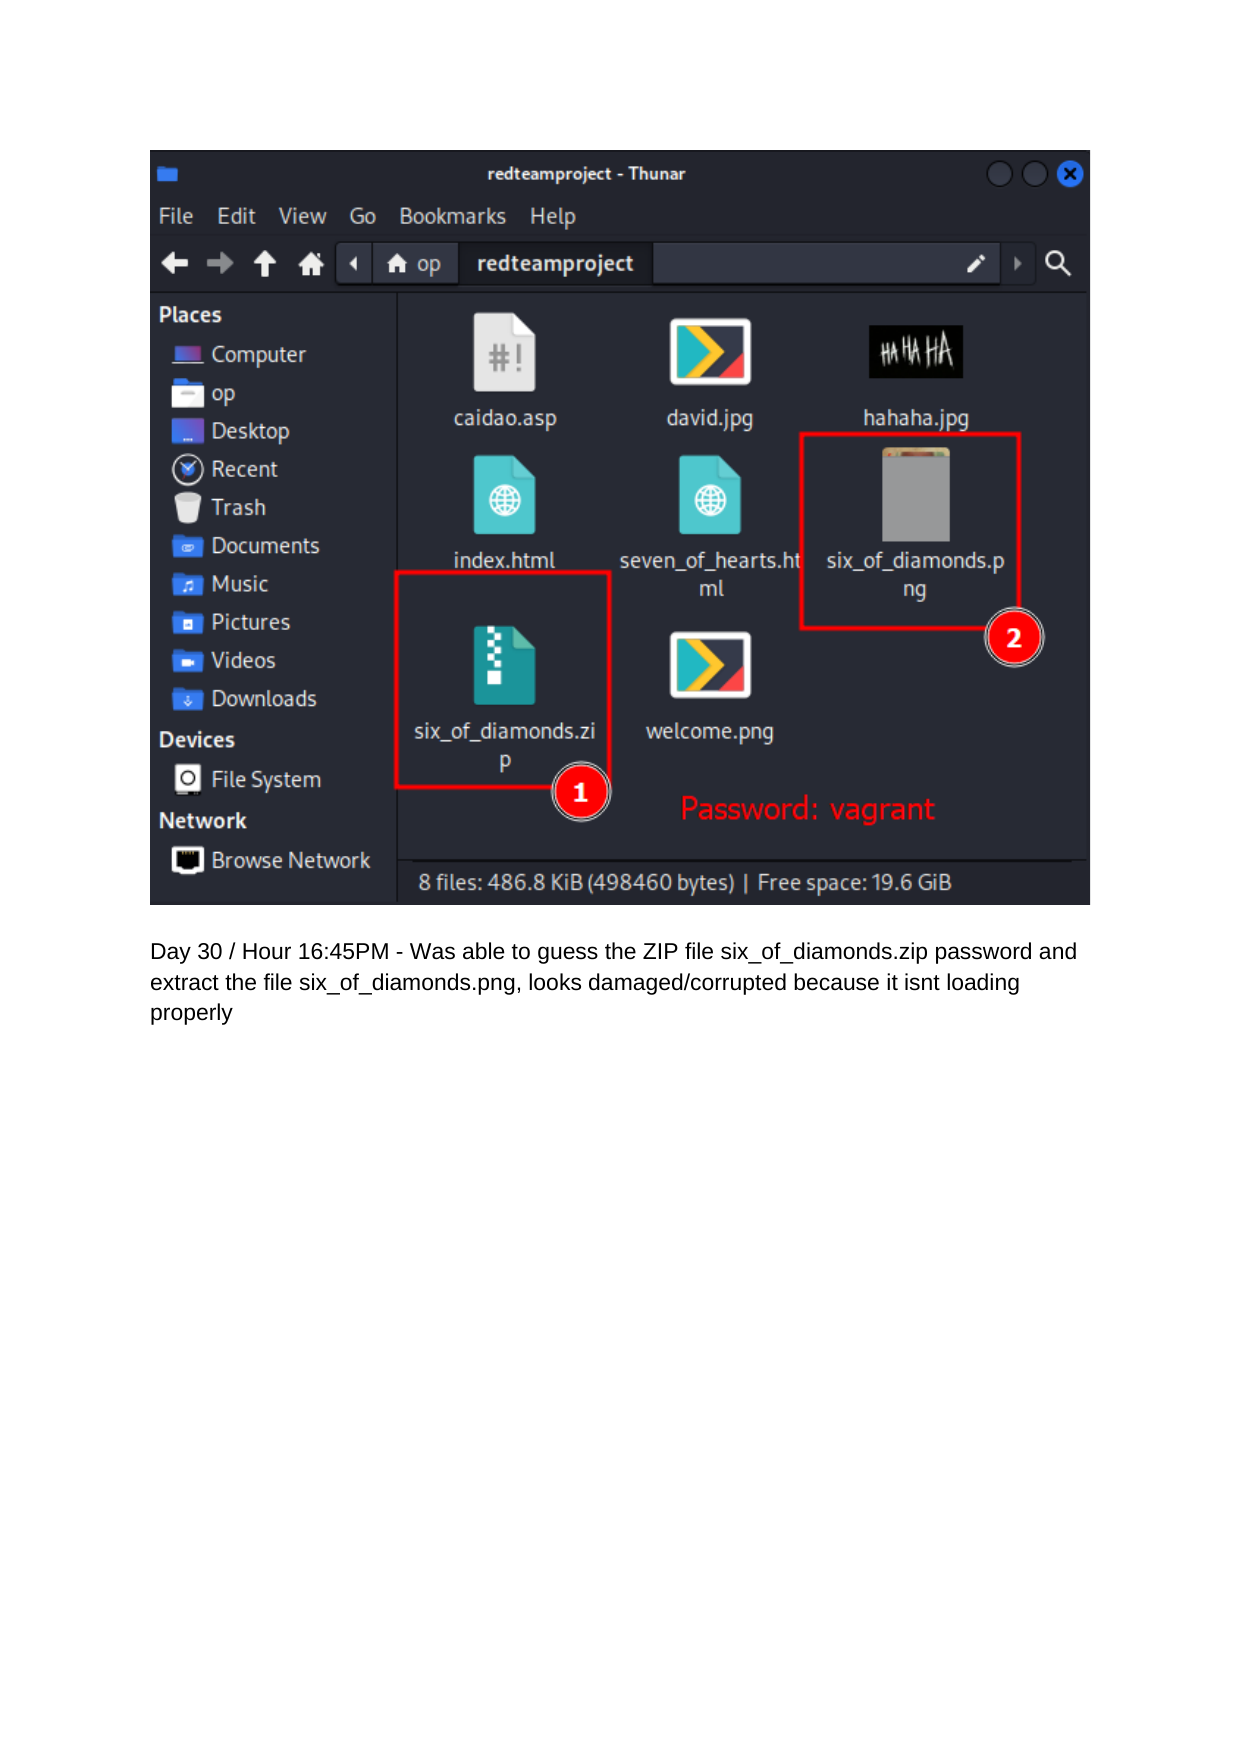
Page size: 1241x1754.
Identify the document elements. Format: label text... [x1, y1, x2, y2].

picture [150, 150, 1091, 905]
text Day 30 / Hour 16:45PM - Was able to guess the ZIP file six_of_diamonds.zip password and extract the file six_of_diamonds.png, looks damaged/corrupted because it isnt loading properly [150, 938, 1090, 1025]
